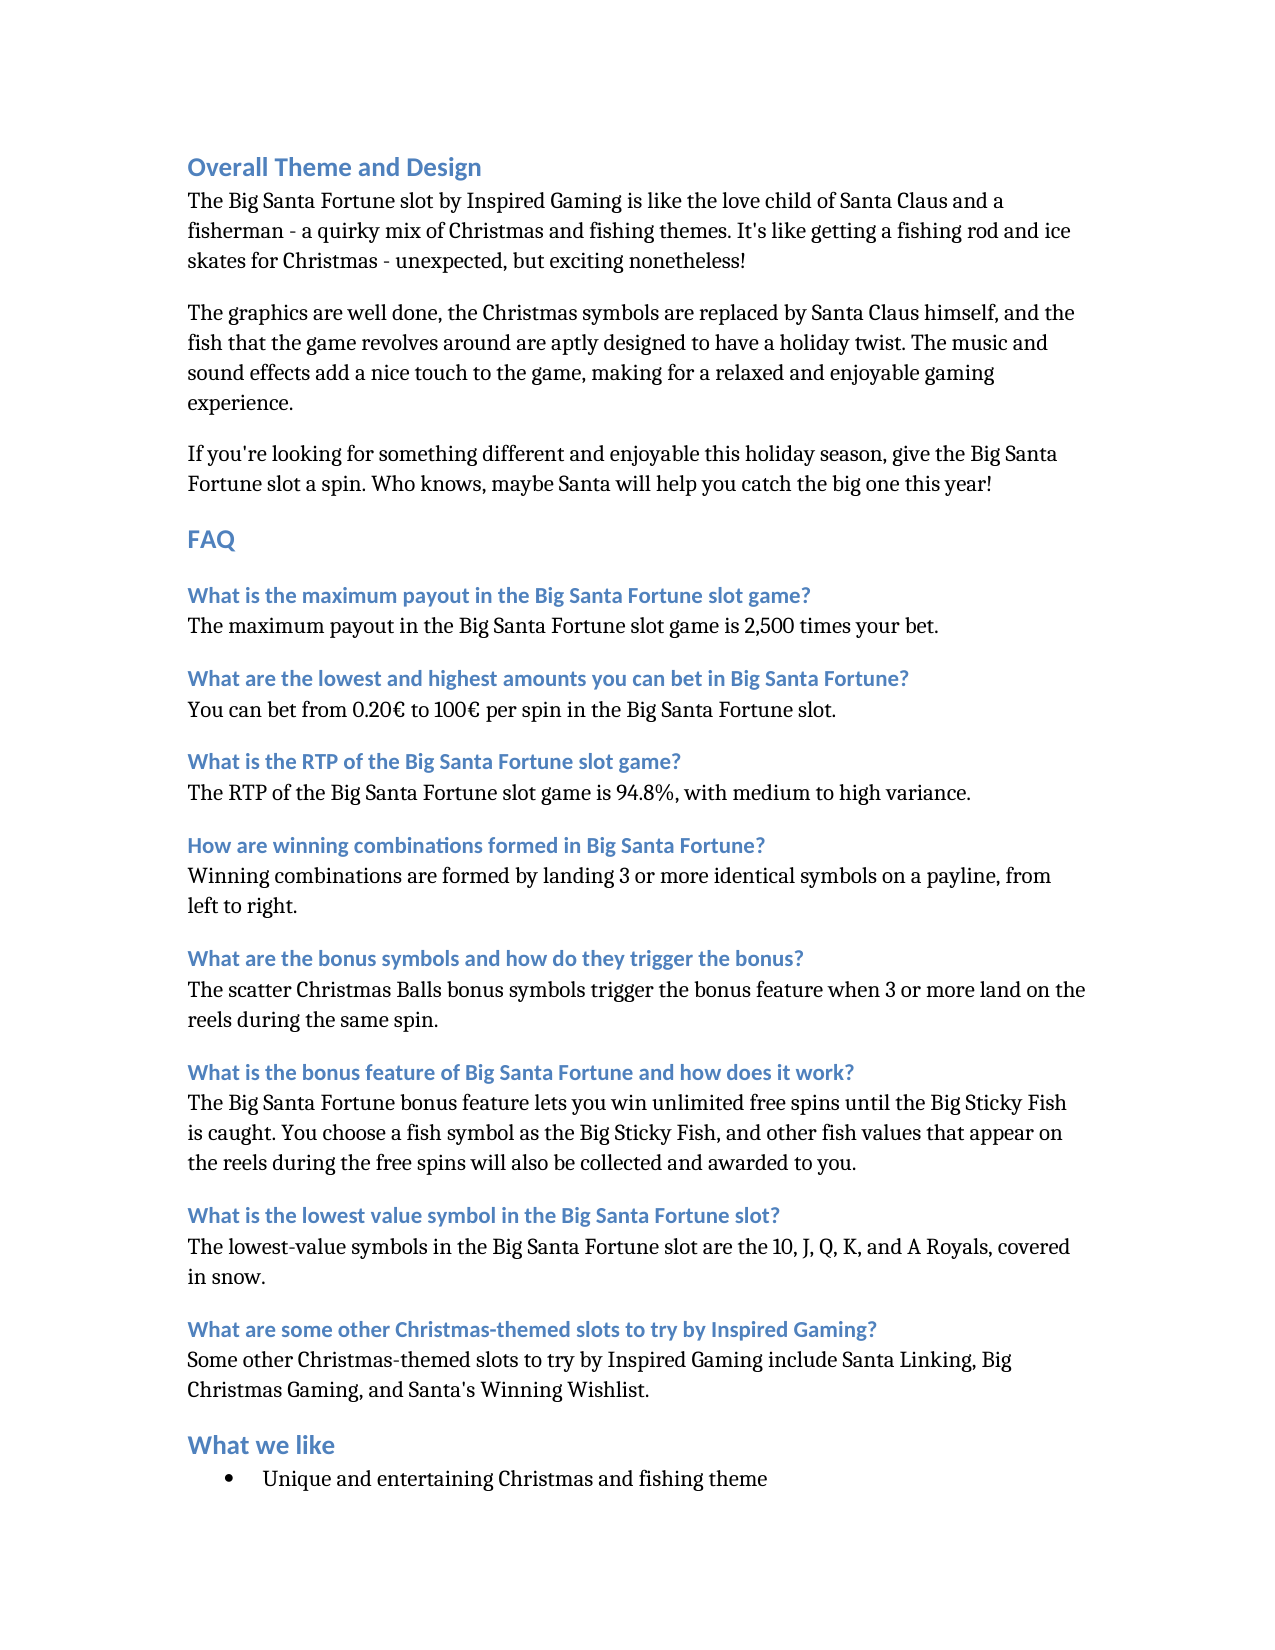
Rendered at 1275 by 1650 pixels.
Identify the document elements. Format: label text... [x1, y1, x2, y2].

subtitle What are some other Christmas-themed slots to try by Inspired Gaming? [187, 1315, 1087, 1343]
subtitle What is the maximum payout in the Big Santa Fortune slot game? [187, 581, 1087, 609]
subtitle What is the lowest value symbol in the Big Santa Fortune slot? [187, 1201, 1087, 1229]
text Winning combinations are formed by landing 3 or more identical symbols on a payline, from left to right. [187, 863, 1087, 919]
list Unique and entertaining Christmas and fishing theme [225, 1466, 1087, 1492]
text The maximum payout in the Big Santa Fortune slot game is 2,500 times your bet. [187, 613, 1087, 639]
text The Big Santa Fortune slot by Inspired Gaming is like the love child of Santa Claus and a fisherman - a quirky mix of Christmas and fishing themes. It's like getting a fishing rod and ice skates for Christmas - unexpected, but exciting nonetheless! [187, 188, 1087, 275]
text The lowest-value symbols in the Big Santa Fortune slot are the 10, J, Q, K, and A Royals, covered in snow. [187, 1233, 1087, 1290]
subtitle What are the bonus symbols and how do they trigger the bonus? [187, 944, 1087, 972]
subtitle FAQ [187, 522, 1087, 555]
text The scatter Christmas Balls bonus symbols trigger the bonus feature when 3 or more land on the reels during the same spin. [187, 976, 1087, 1033]
text The graphics are well done, the Christmas symbols are replaced by Santa Claus himself, and the fish that the game revolves around are aptly designed to have a holiday twist. The music and sound effects add a nice touch to the game, making for a relaxed and enjoyable gaming experience. [187, 299, 1087, 416]
subtitle How are winning combinations formed in Big Santa Fortune? [187, 831, 1087, 859]
text The RTP of the Big Santa Fortune slot game is 94.8%, with medium to high variance. [187, 780, 1087, 806]
subtitle What is the bonus feature of Big Santa Fortune and how does it work? [187, 1058, 1087, 1086]
subtitle Overall Theme and Design [187, 150, 1087, 183]
text If you're looking for something different and enjoyable this holiday season, give the Big Santa Fortune slot a spin. Who knows, maybe Santa will help you catch the big one this year! [187, 441, 1087, 498]
text Some other Christmas-themed slots to try by Inspired Gaming include Santa Linking, Big Christmas Gaming, and Santa's Winning Wishlist. [187, 1347, 1087, 1403]
subtitle What is the RTP of the Big Santa Fortune slot game? [187, 747, 1087, 776]
text You can bet from 0.20€ to 100€ per spin in the Big Santa Fortune slot. [187, 696, 1087, 723]
subtitle What are the lowest and highest amounts you can bet in Big Santa Fortune? [187, 664, 1087, 692]
text The Big Santa Fortune bonus feature lets you win unlimited free spins until the Big Sticky Fish is caught. You choose a fish symbol as the Big Sticky Fish, and other fish values that appear on the reels during the free spins will also be collected and awarded to you. [187, 1090, 1087, 1177]
subtitle What we like [187, 1428, 1087, 1461]
